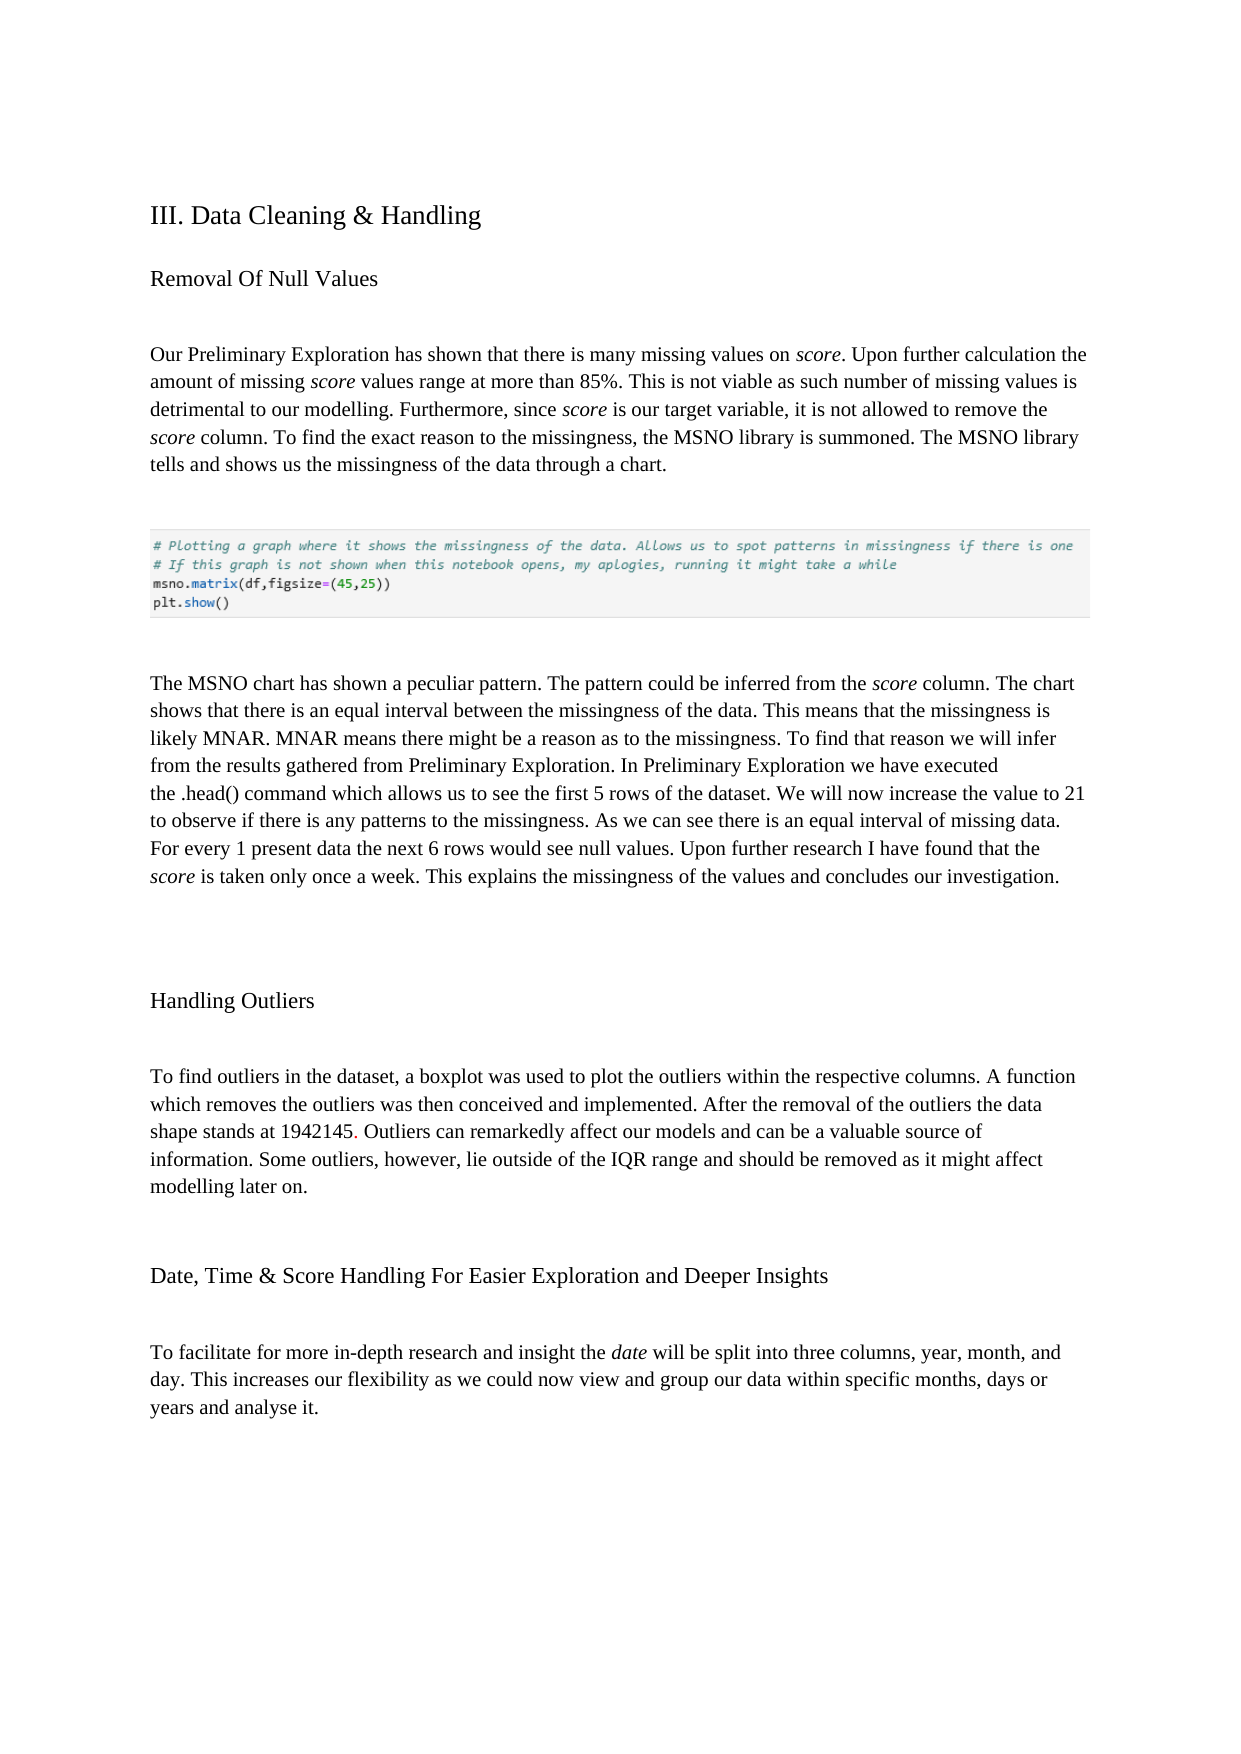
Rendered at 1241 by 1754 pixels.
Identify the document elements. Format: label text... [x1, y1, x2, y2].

text Removal Of Null Values [150, 265, 1090, 291]
text Handling Outliers [150, 987, 1090, 1013]
subtitle III. Data Cleaning & Handling [150, 199, 1090, 230]
text To facilitate for more in-depth research and insight the date will be split into three columns, year, month, and day. This increases our flexibility as we could now view and group our data within specific months, days or years and analyse it. [150, 1339, 1090, 1419]
text To find outliers in the dataset, a boxplot was used to plot the outliers within the respective columns. A function which removes the outliers was then conceived and implemented. After the removal of the outliers the data shape stands at 1942145. Outliers can remarkedly affect our models and can be a valuable source of information. Some outliers, however, lie outside of the IQR range and should be removed as it might affect modelling later on. [150, 1064, 1090, 1198]
text Our Preliminary Exploration has shown that there is many missing values on score. Upon further calculation the amount of missing score values range at more than 85%. This is not viable as such number of missing values is detrimental to our modelling. Furthermore, since score is our target variable, it is not allowed to remove the score column. To find the exact reason to the missingness, the MSNO library is summoned. The MSNO library tells and shows us the missingness of the data through a chart. [150, 342, 1090, 476]
text The MSNO chart has shown a peculiar pattern. The pattern could be inferred from the score column. The chart shows that there is an equal interval between the missingness of the data. This means that the missingness is likely MNAR. MNAR means there might be a reason as to the missingness. To find that reason we will infer from the results gathered from Preliminary Exploration. In Preliminary Exploration we have executed the .head() command which allows us to see the first 5 rows of the dataset. We will now increase the value to 21 to observe if there is any patterns to the missingness. As we can see there is an equal interval of missing data. For every 1 present data the next 6 rows would see null values. Upon further research I have found that the score is taken only once a week. This explains the missingness of the values and concludes our investigation. [150, 670, 1090, 888]
text Date, Time & Score Handling For Easier Exploration and Deeper Insights [150, 1262, 1090, 1289]
picture [150, 528, 1091, 618]
